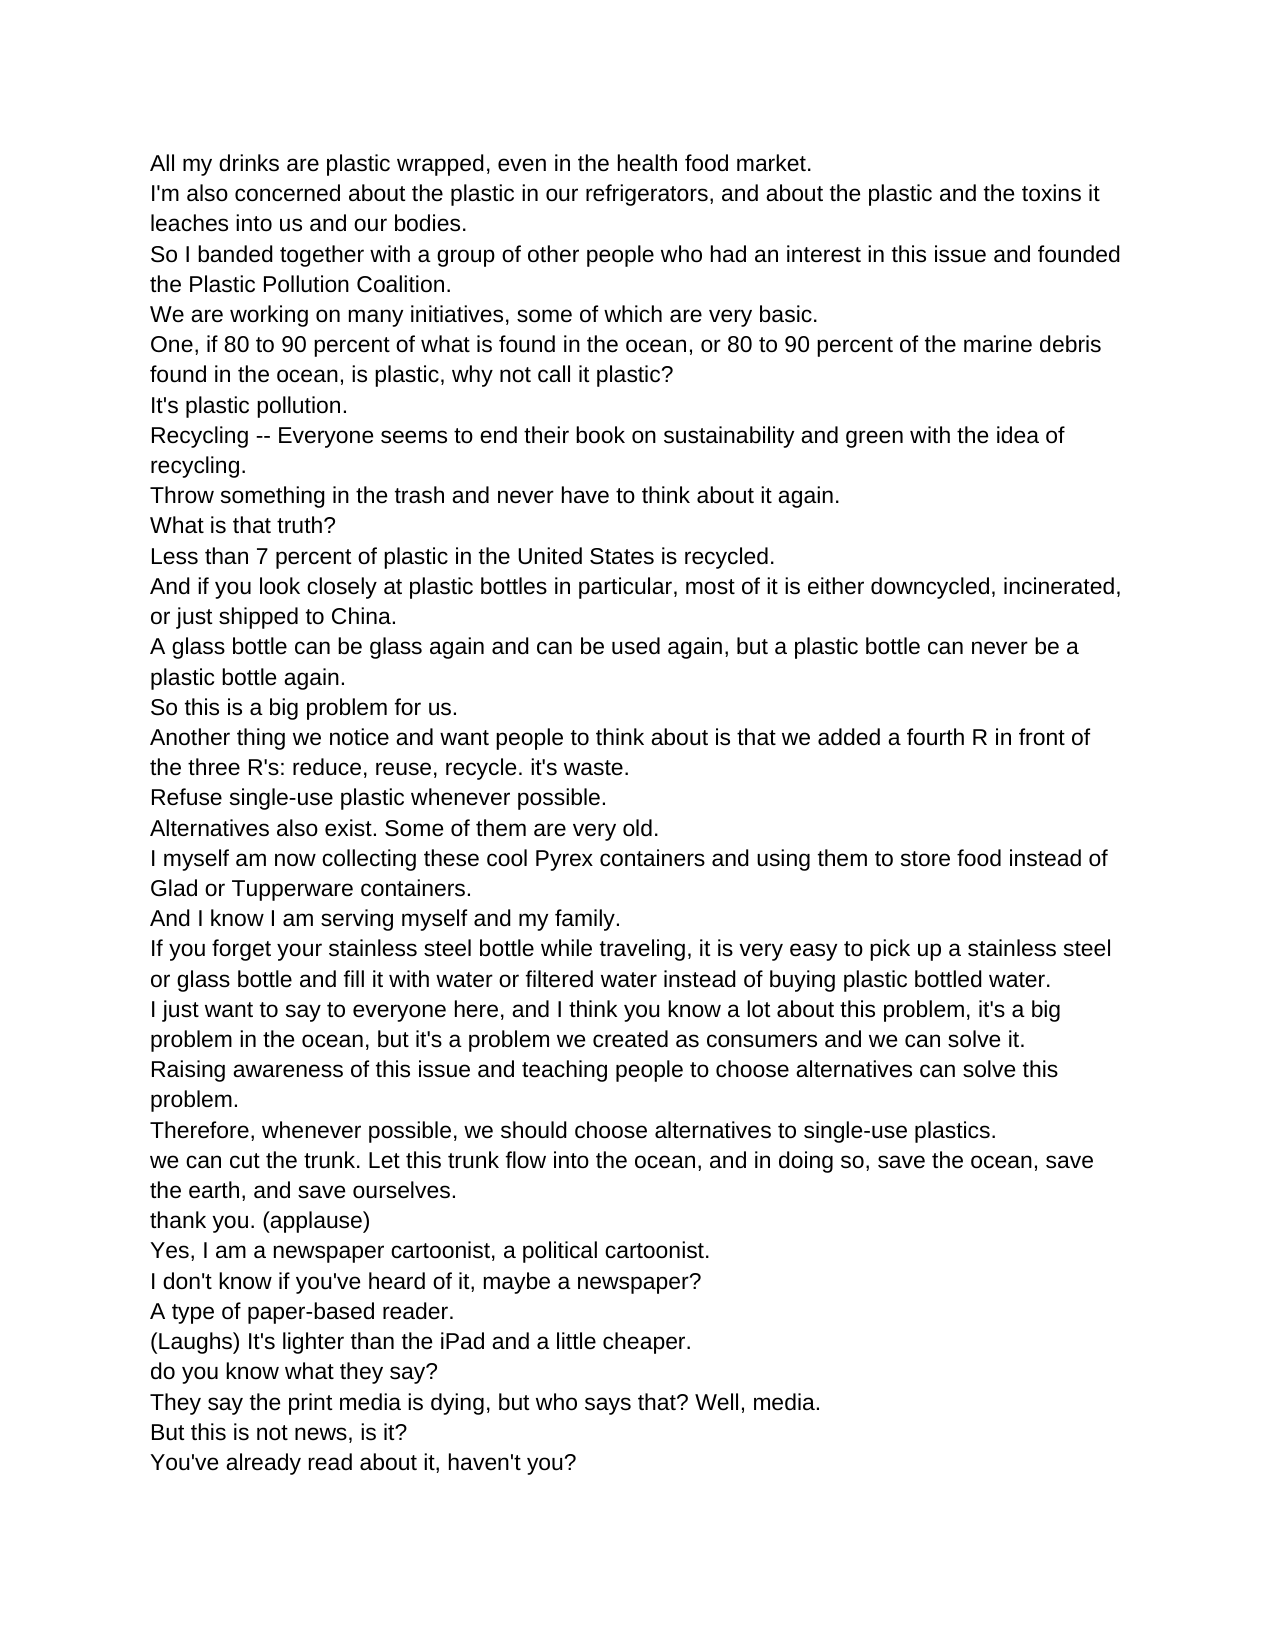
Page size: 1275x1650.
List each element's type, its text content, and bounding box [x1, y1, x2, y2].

text Recycling -- Everyone seems to end their book on sustainability and green with the idea of ​​recycling. [150, 422, 1125, 478]
text Refuse single-use plastic whenever possible. [150, 784, 1125, 811]
text Therefore, whenever possible, we should choose alternatives to single-use plastics. [150, 1117, 1125, 1143]
text do you know what they say? [150, 1358, 1125, 1385]
text And if you look closely at plastic bottles in particular, most of it is either downcycled, incinerated, or just shipped to China. [150, 573, 1125, 629]
text You've already read about it, haven't you? [150, 1449, 1125, 1475]
text Yes, I am a newspaper cartoonist, a political cartoonist. [150, 1237, 1125, 1264]
text All my drinks are plastic wrapped, even in the health food market. [150, 150, 1125, 176]
text So this is a big problem for us. [150, 694, 1125, 720]
text But this is not news, is it? [150, 1419, 1125, 1445]
text Less than 7 percent of plastic in the United States is recycled. [150, 543, 1125, 569]
text I don't know if you've heard of it, maybe a newspaper? [150, 1268, 1125, 1294]
text we can cut the trunk. Let this trunk flow into the ocean, and in doing so, save the ocean, save the earth, and save ourselves. [150, 1147, 1125, 1203]
text I'm also concerned about the plastic in our refrigerators, and about the plastic and the toxins it leaches into us and our bodies. [150, 180, 1125, 237]
text One, if 80 to 90 percent of what is found in the ocean, or 80 to 90 percent of the marine debris found in the ocean, is plastic, why not call it plastic? [150, 331, 1125, 388]
text A glass bottle can be glass again and can be used again, but a plastic bottle can never be a plastic bottle again. [150, 633, 1125, 690]
text Alternatives also exist. Some of them are very old. [150, 814, 1125, 841]
text thank you. (applause) [150, 1207, 1125, 1234]
text What is that truth? [150, 512, 1125, 539]
text (Laughs) It's lighter than the iPad and a little cheaper. [150, 1328, 1125, 1354]
text We are working on many initiatives, some of which are very basic. [150, 301, 1125, 327]
text So I banded together with a group of other people who had an interest in this issue and founded the Plastic Pollution Coalition. [150, 241, 1125, 297]
text They say the print media is dying, but who says that? Well, media. [150, 1388, 1125, 1415]
text Throw something in the trash and never have to think about it again. [150, 482, 1125, 509]
text It's plastic pollution. [150, 392, 1125, 418]
text Raising awareness of this issue and teaching people to choose alternatives can solve this problem. [150, 1056, 1125, 1113]
text I myself am now collecting these cool Pyrex containers and using them to store food instead of Glad or Tupperware containers. [150, 845, 1125, 901]
text If you forget your stainless steel bottle while traveling, it is very easy to pick up a stainless steel or glass bottle and fill it with water or filtered water instead of buying plastic bottled water. [150, 935, 1125, 992]
text A type of paper-based reader. [150, 1298, 1125, 1324]
text Another thing we notice and want people to think about is that we added a fourth R in front of the three R's: reduce, reuse, recycle. it's waste. [150, 724, 1125, 781]
text I just want to say to everyone here, and I think you know a lot about this problem, it's a big problem in the ocean, but it's a problem we created as consumers and we can solve it. [150, 996, 1125, 1052]
text And I know I am serving myself and my family. [150, 905, 1125, 932]
